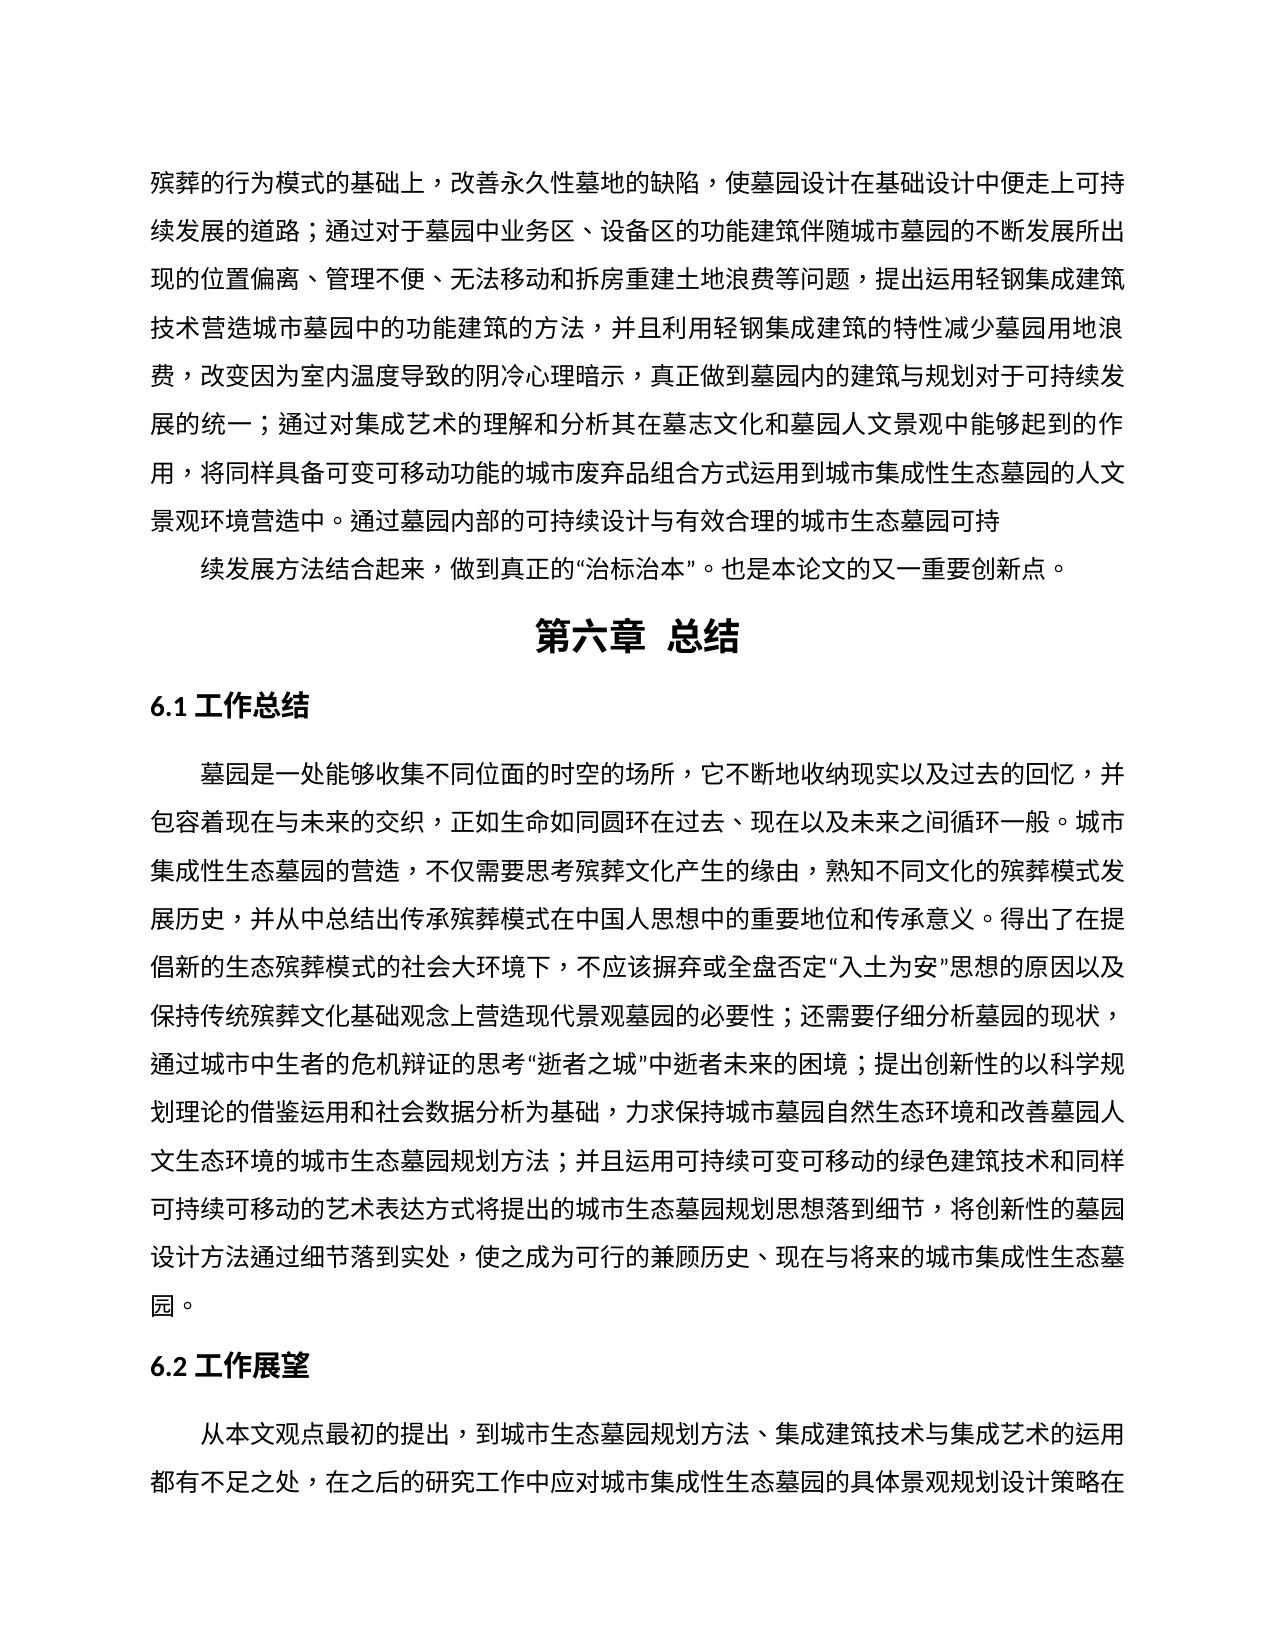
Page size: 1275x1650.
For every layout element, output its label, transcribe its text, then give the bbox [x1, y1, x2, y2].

text 续发展方法结合起来，做到真正的“治标治本”。也是本论文的又一重要创新点。 [150, 537, 1125, 585]
text 墓园是一处能够收集不同位面的时空的场所，它不断地收纳现实以及过去的回忆，并包容着现在与未来的交织，正如生命如同圆环在过去、现在以及未来之间循环一般。城市集成性生态墓园的营造，不仅需要思考殡葬文化产生的缘由，熟知不同文化的殡葬模式发展历史，并从中总结出传承殡葬模式在中国人思想中的重要地位和传承意义。得出了在提倡新的生态殡葬模式的社会大环境下，不应该摒弃或全盘否定“入土为安”思想的原因以及保持传统殡葬文化基础观念上营造现代景观墓园的必要性；还需要仔细分析墓园的现状，通过城市中生者的危机辩证的思考“逝者之城”中逝者未来的困境；提出创新性的以科学规划理论的借鉴运用和社会数据分析为基础，力求保持城市墓园自然生态环境和改善墓园人文生态环境的城市生态墓园规划方法；并且运用可持续可变可移动的绿色建筑技术和同样可持续可移动的艺术表达方式将提出的城市生态墓园规划思想落到细节，将创新性的墓园设计方法通过细节落到实处，使之成为可行的兼顾历史、现在与将来的城市集成性生态墓园。 [150, 741, 1125, 1321]
subtitle 6.1 工作总结 [150, 685, 1125, 725]
subtitle 6.2 工作展望 [150, 1345, 1125, 1385]
subtitle 第六章 总结 [150, 609, 1125, 661]
